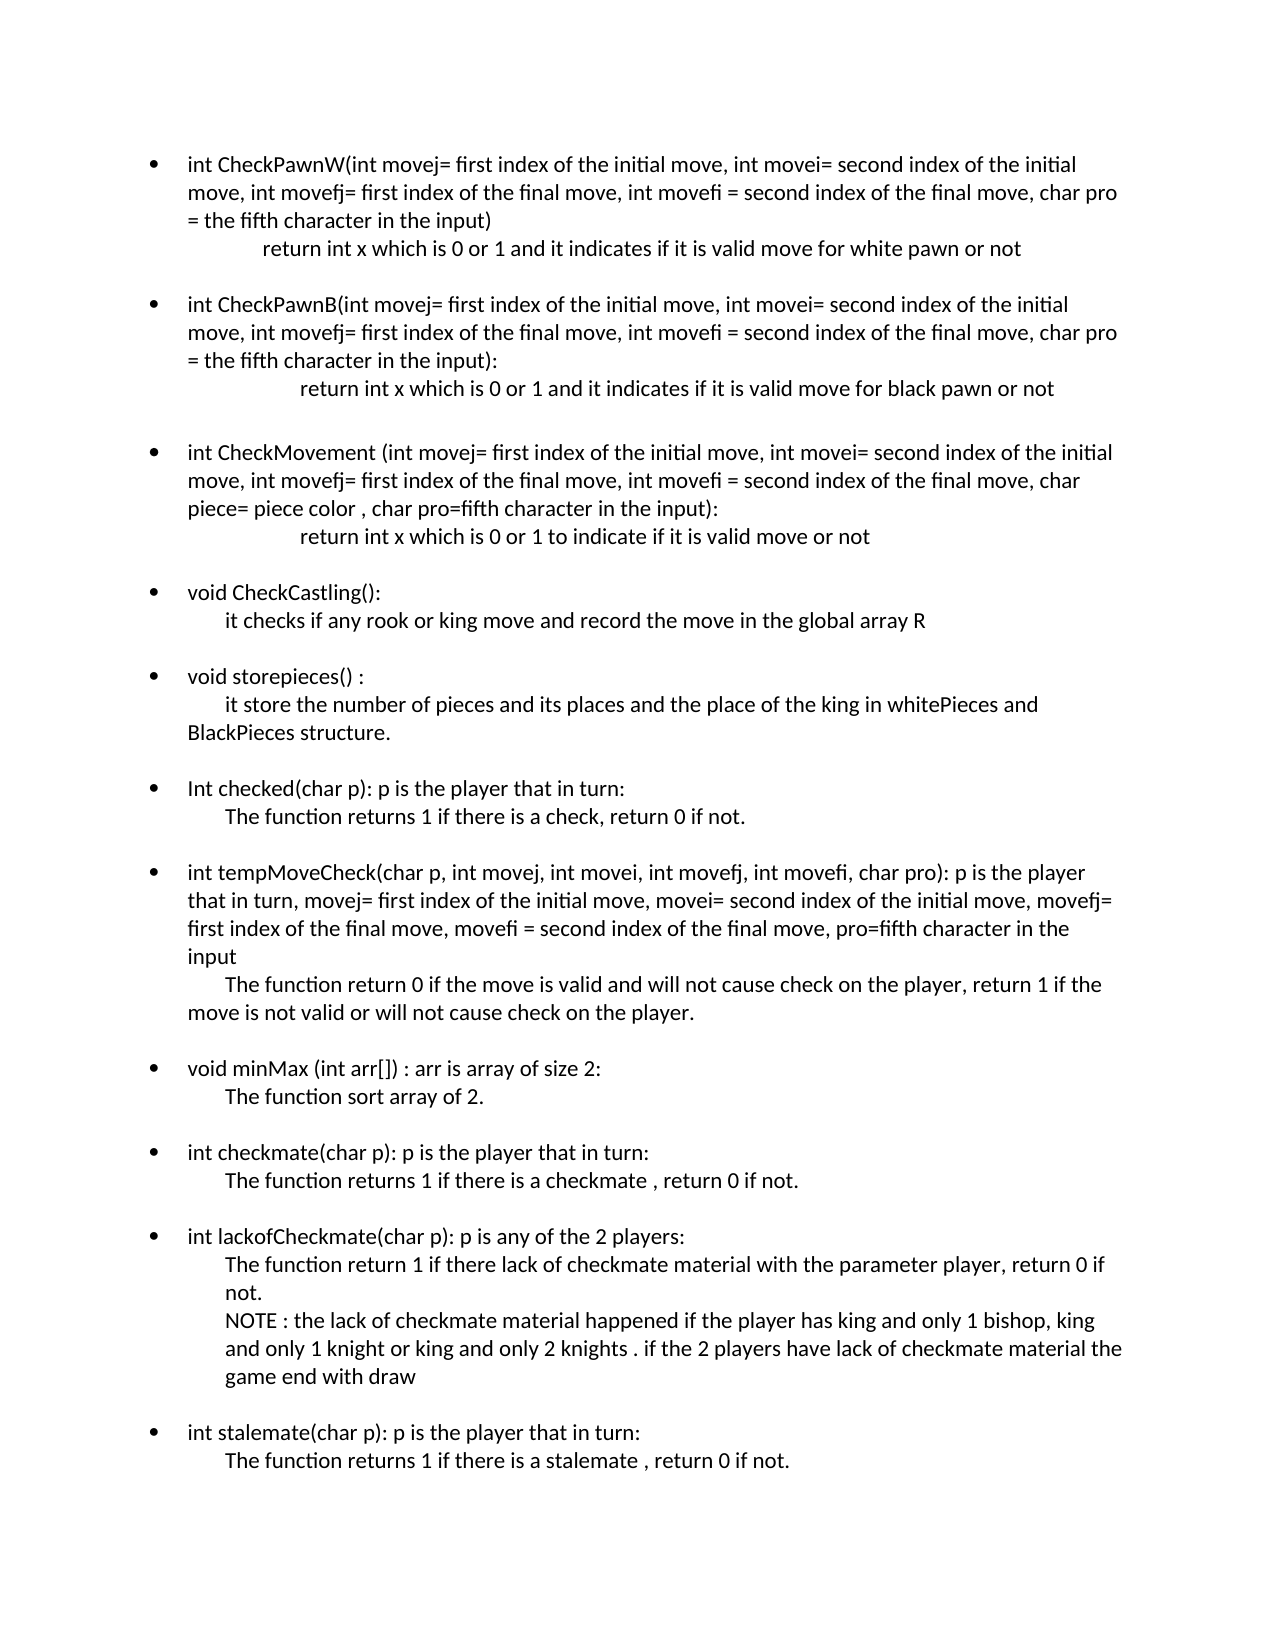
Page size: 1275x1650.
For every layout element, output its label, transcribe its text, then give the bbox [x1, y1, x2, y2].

list int lackofCheckmate(char p): p is any of the 2 players: [150, 1222, 1125, 1250]
list it store the number of pieces and its places and the place of the king in whitePieces and BlackPieces structure. [187, 690, 1125, 746]
list The function returns 1 if there is a check, return 0 if not. [187, 802, 1125, 830]
list int checkmate(char p): p is the player that in turn: [150, 1138, 1125, 1166]
list it checks if any rook or king move and record the move in the global array R [187, 606, 1125, 634]
list int tempMoveCheck(char p, int movej, int movei, int movefj, int movefi, char pro): p is the player that in turn, movej= first index of the initial move, movei= second index of the initial move, movefj= first index of the final move, movefi = second index of the final move, pro=fifth character in the input [150, 858, 1125, 970]
list int CheckPawnB(int movej= first index of the initial move, int movei= second index of the initial move, int movefj= first index of the final move, int movefi = second index of the final move, char pro = the fifth character in the input): [150, 290, 1125, 374]
list int CheckPawnW(int movej= first index of the initial move, int movei= second index of the initial move, int movefj= first index of the final move, int movefi = second index of the final move, char pro = the fifth character in the input) [150, 150, 1125, 234]
list The function return 0 if the move is valid and will not cause check on the player, return 1 if the move is not valid or will not cause check on the player. [187, 970, 1125, 1026]
list void CheckCastling(): [150, 578, 1125, 606]
list The function returns 1 if there is a stalemate , return 0 if not. [187, 1447, 1125, 1474]
list int stalemate(char p): p is the player that in turn: [150, 1418, 1125, 1447]
list The function returns 1 if there is a checkmate , return 0 if not. [187, 1166, 1125, 1194]
list int CheckMovement (int movej= first index of the initial move, int movei= second index of the initial move, int movefj= first index of the final move, int movefi = second index of the final move, char piece= piece color , char pro=fifth character in the input): [150, 438, 1125, 522]
list void storepieces() : [150, 662, 1125, 690]
list The function sort array of 2. [187, 1082, 1125, 1110]
list NOTE : the lack of checkmate material happened if the player has king and only 1 bishop, king and only 1 knight or king and only 2 knights . if the 2 players have lack of checkmate material the game end with draw [187, 1306, 1125, 1391]
list return int x which is 0 or 1 to indicate if it is valid move or not [263, 522, 1125, 550]
list void minMax (int arr[]) : arr is array of size 2: [150, 1054, 1125, 1082]
list Int checked(char p): p is the player that in turn: [150, 774, 1125, 802]
list return int x which is 0 or 1 and it indicates if it is valid move for black pawn or not [263, 374, 1125, 402]
list The function return 1 if there lack of checkmate material with the parameter player, return 0 if not. [187, 1250, 1125, 1306]
list return int x which is 0 or 1 and it indicates if it is valid move for white pawn or not [262, 234, 1125, 262]
